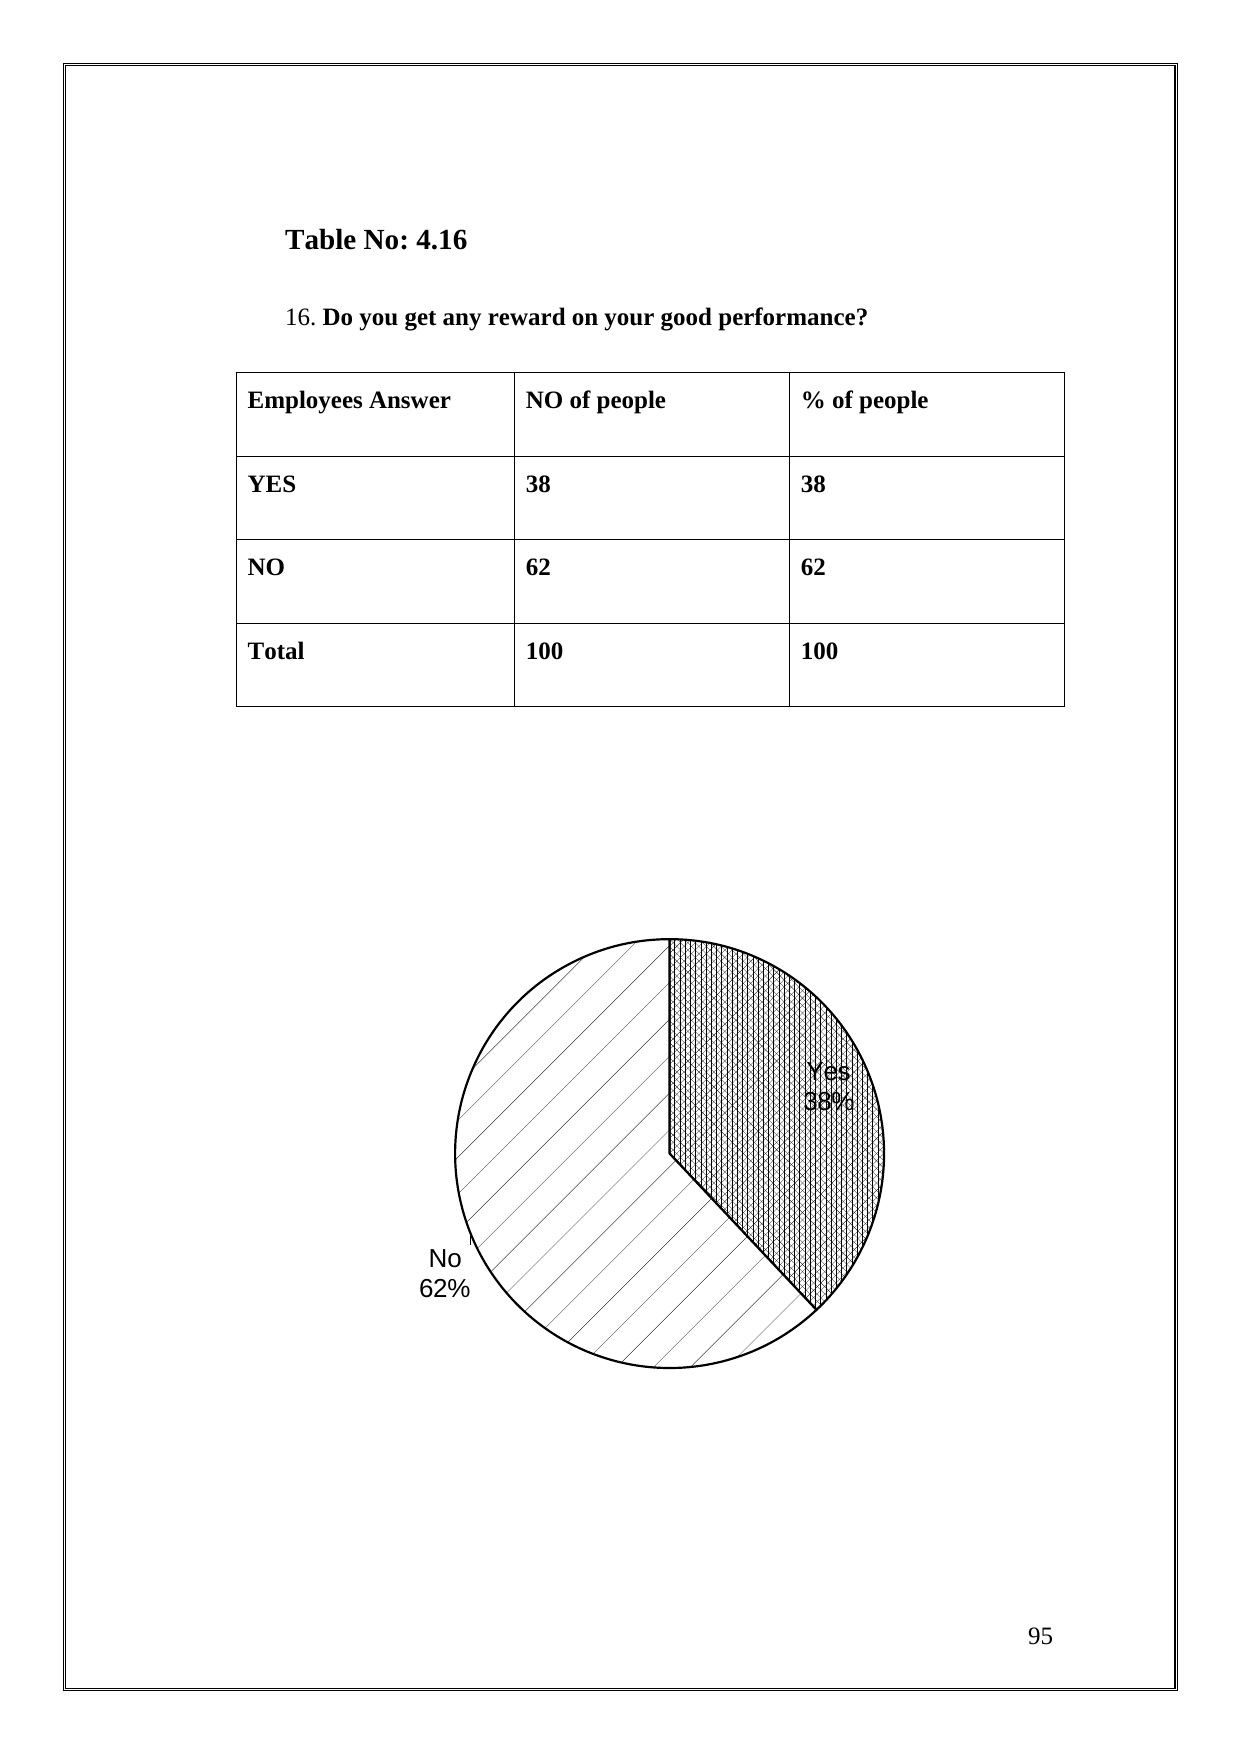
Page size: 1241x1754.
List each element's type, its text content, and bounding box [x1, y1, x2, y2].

table_header Employees Answer [237, 373, 514, 456]
table_header NO of people [515, 373, 789, 456]
table_header % of people [790, 373, 1064, 456]
table_cell 62 [515, 540, 789, 622]
table_cell 38 [515, 457, 789, 539]
table_cell 100 [515, 624, 789, 706]
table_cell 100 [790, 624, 1064, 706]
table_cell Total [237, 624, 514, 706]
text Table No: 4.16 [285, 222, 1053, 256]
text 16. Do you get any reward on your good performance? [285, 302, 1053, 331]
table_cell 38 [790, 457, 1064, 539]
table_cell 62 [790, 540, 1064, 622]
table_cell YES [237, 457, 514, 539]
table_cell NO [237, 540, 514, 622]
